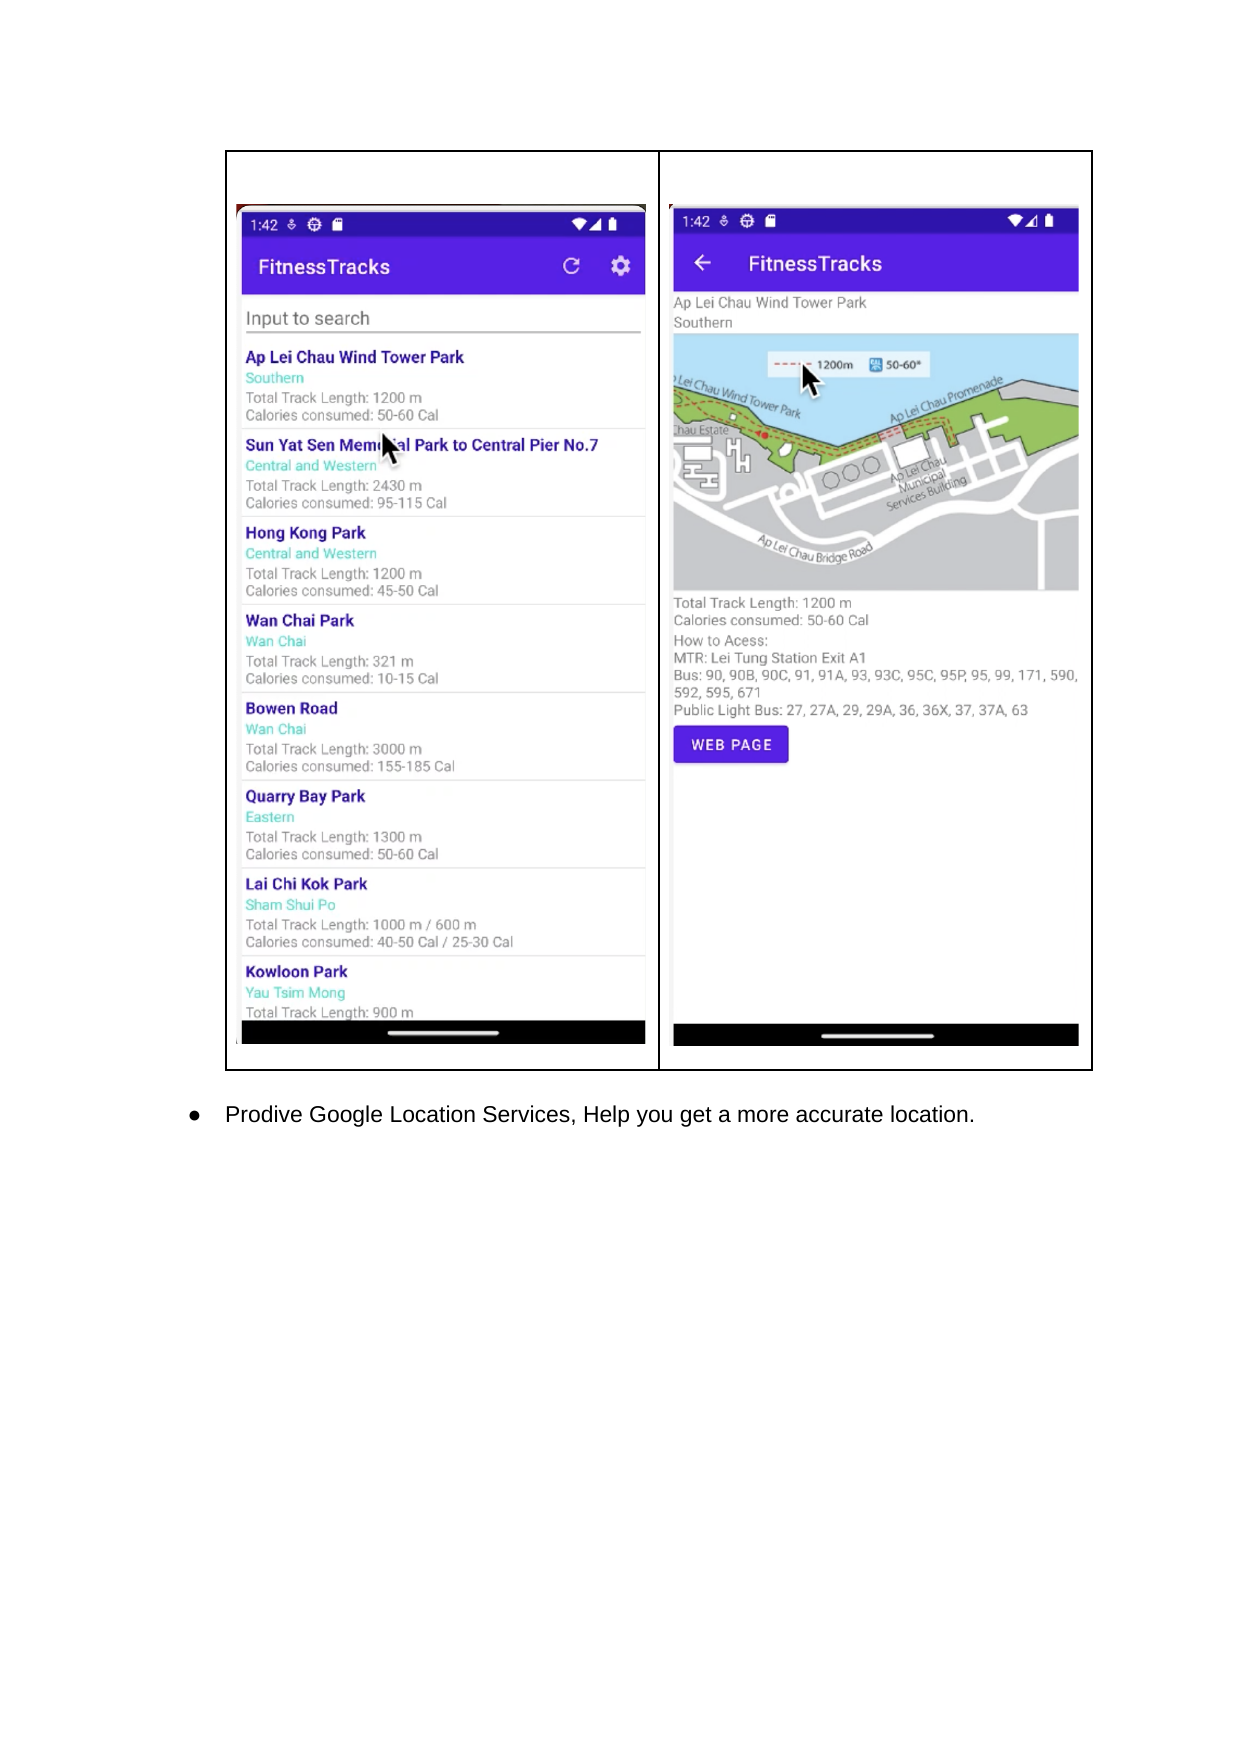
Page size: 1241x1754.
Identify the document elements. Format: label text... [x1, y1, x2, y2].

table_header [660, 152, 1091, 1069]
table_header [227, 152, 658, 1069]
list Prodive Google Location Services, Help you get a more accurate location. [187, 1101, 1090, 1127]
picture [236, 204, 646, 1044]
picture [669, 204, 1079, 1046]
